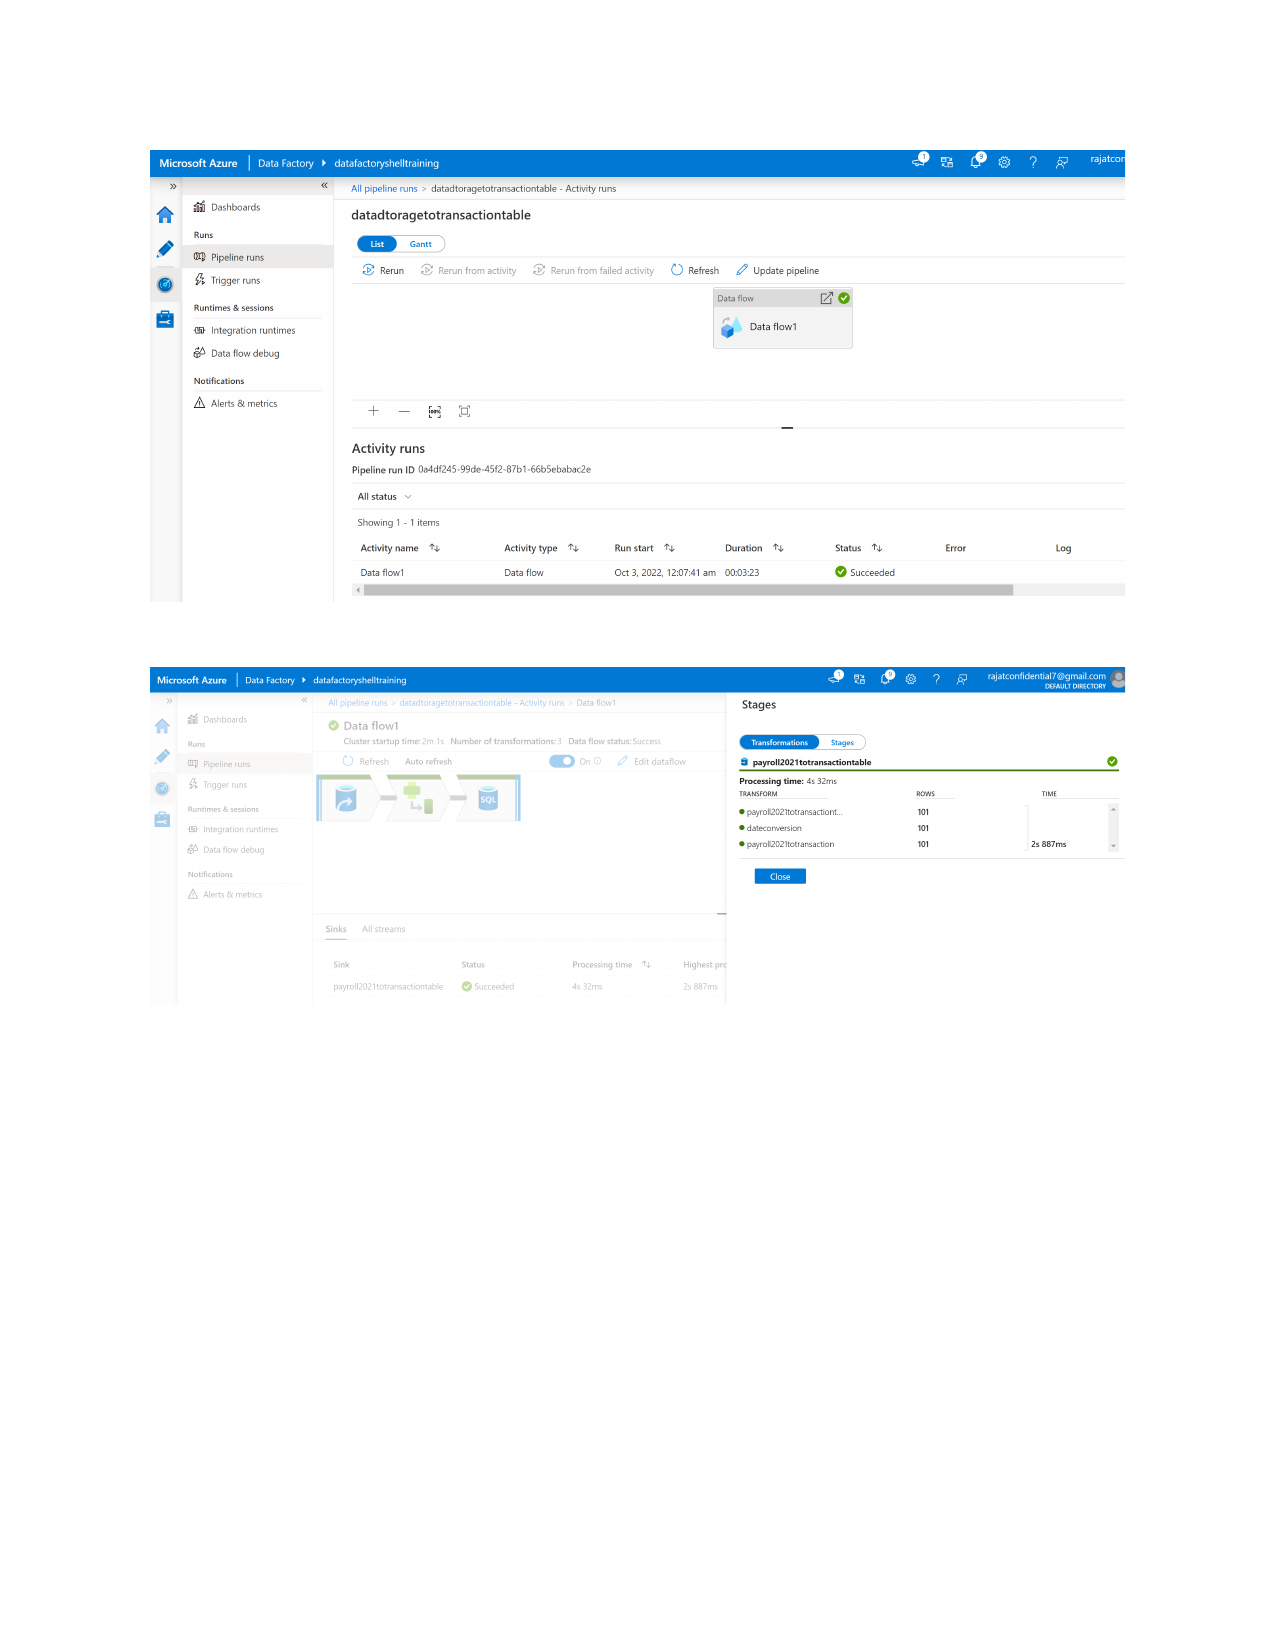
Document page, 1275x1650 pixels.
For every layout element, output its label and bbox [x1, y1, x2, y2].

picture [150, 150, 1125, 602]
picture [150, 667, 1125, 1005]
